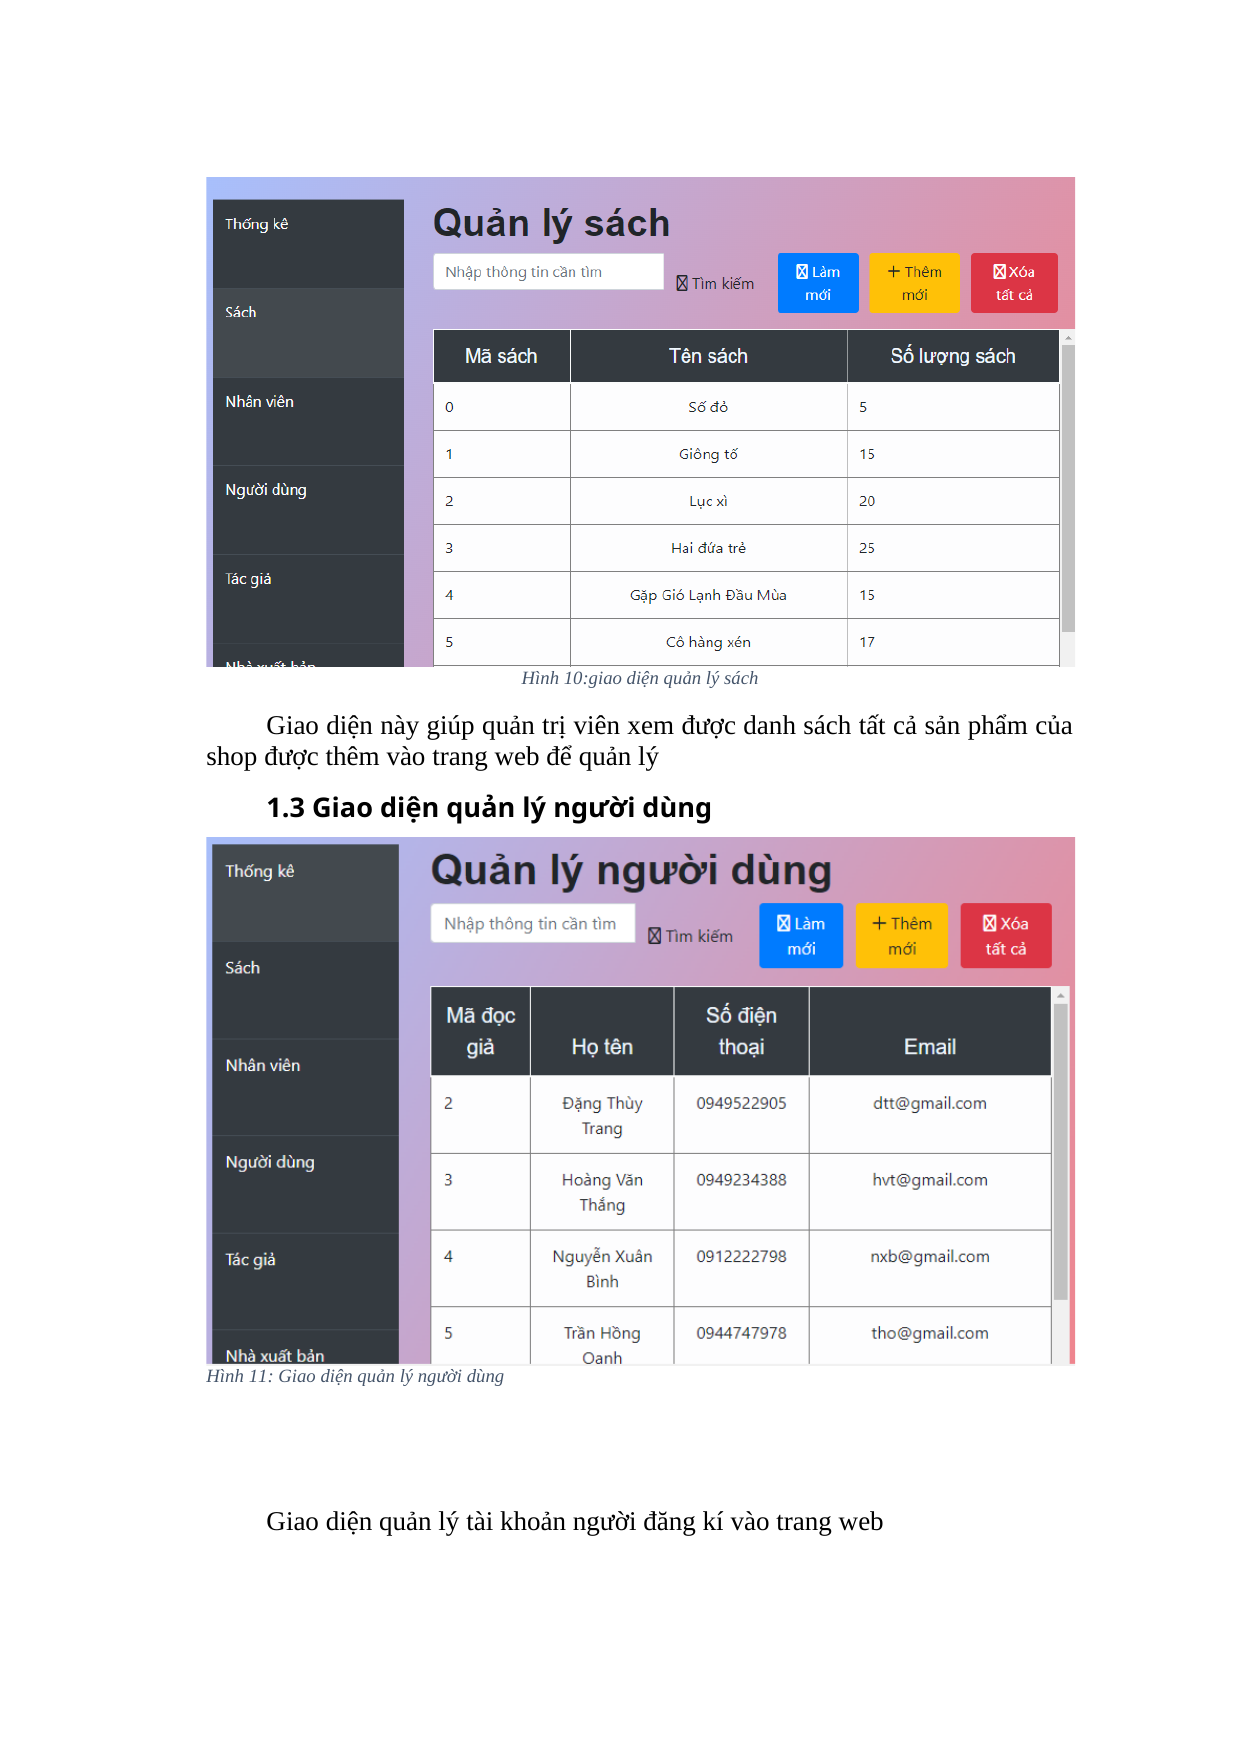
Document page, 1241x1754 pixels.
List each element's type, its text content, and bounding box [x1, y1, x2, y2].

text Hình 11: Giao diện quản lý người dùng [206, 1366, 1075, 1387]
text Giao diện quản lý tài khoản người đăng kí vào trang web [206, 1505, 1075, 1536]
picture [206, 837, 1076, 1366]
picture [206, 177, 1076, 667]
text Hình 10:giao diện quản lý sách [206, 667, 1075, 688]
text Giao diện này giúp quản trị viên xem được danh sách tất cả sản phẩm của shop được thêm vào trang web để quản lý [206, 709, 1075, 772]
subtitle 1.3 Giao diện quản lý người dùng [266, 788, 1075, 825]
